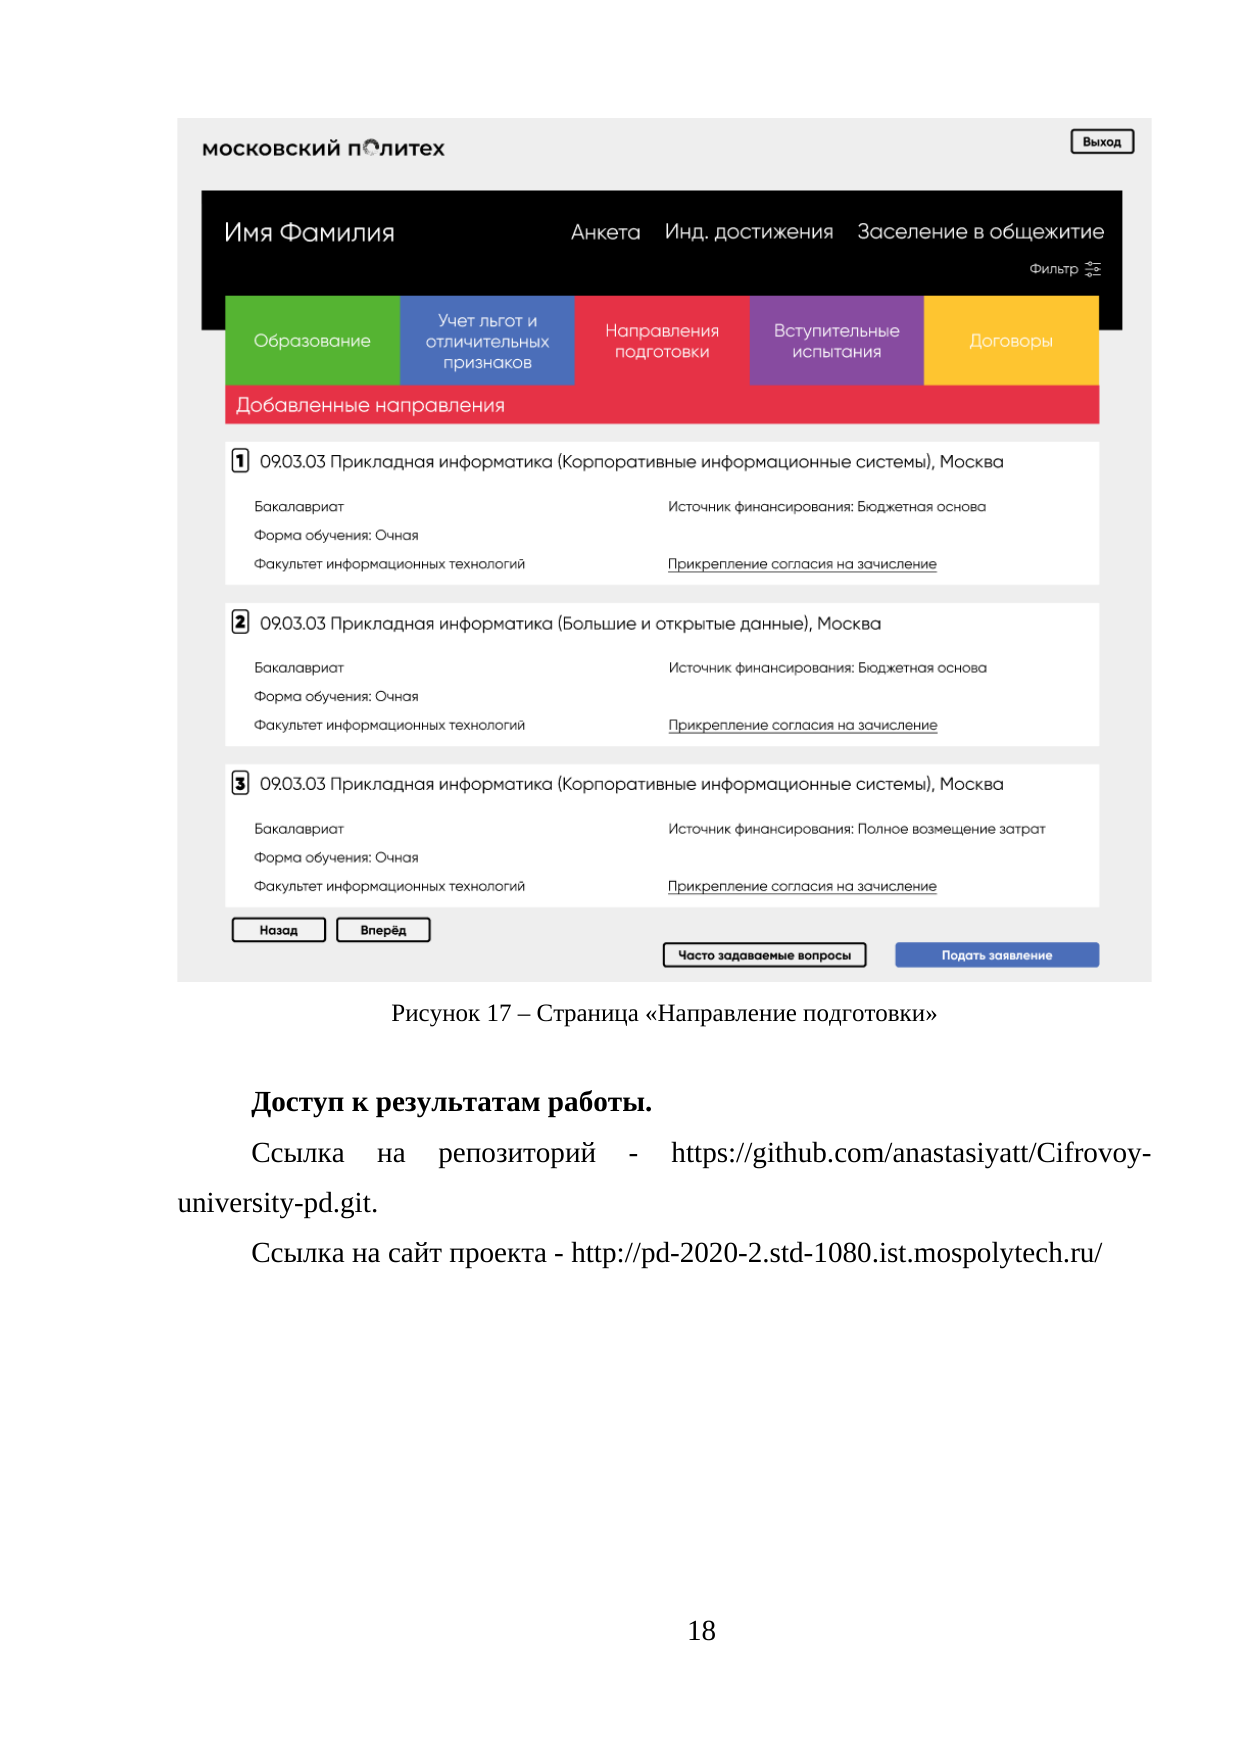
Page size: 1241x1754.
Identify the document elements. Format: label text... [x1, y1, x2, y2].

picture [177, 118, 1152, 982]
text Ссылка на сайт проекта - http://pd-2020-2.std-1080.ist.mospolytech.ru/ [177, 1235, 1152, 1269]
text Ссылка на репозиторий - https://github.com/anastasiyatt/Cifrovoy-university-pd.git. [177, 1135, 1152, 1218]
text Рисунок 17 – Страница «Направление подготовки» [177, 998, 1152, 1027]
text Доступ к результатам работы. [177, 1084, 1152, 1118]
